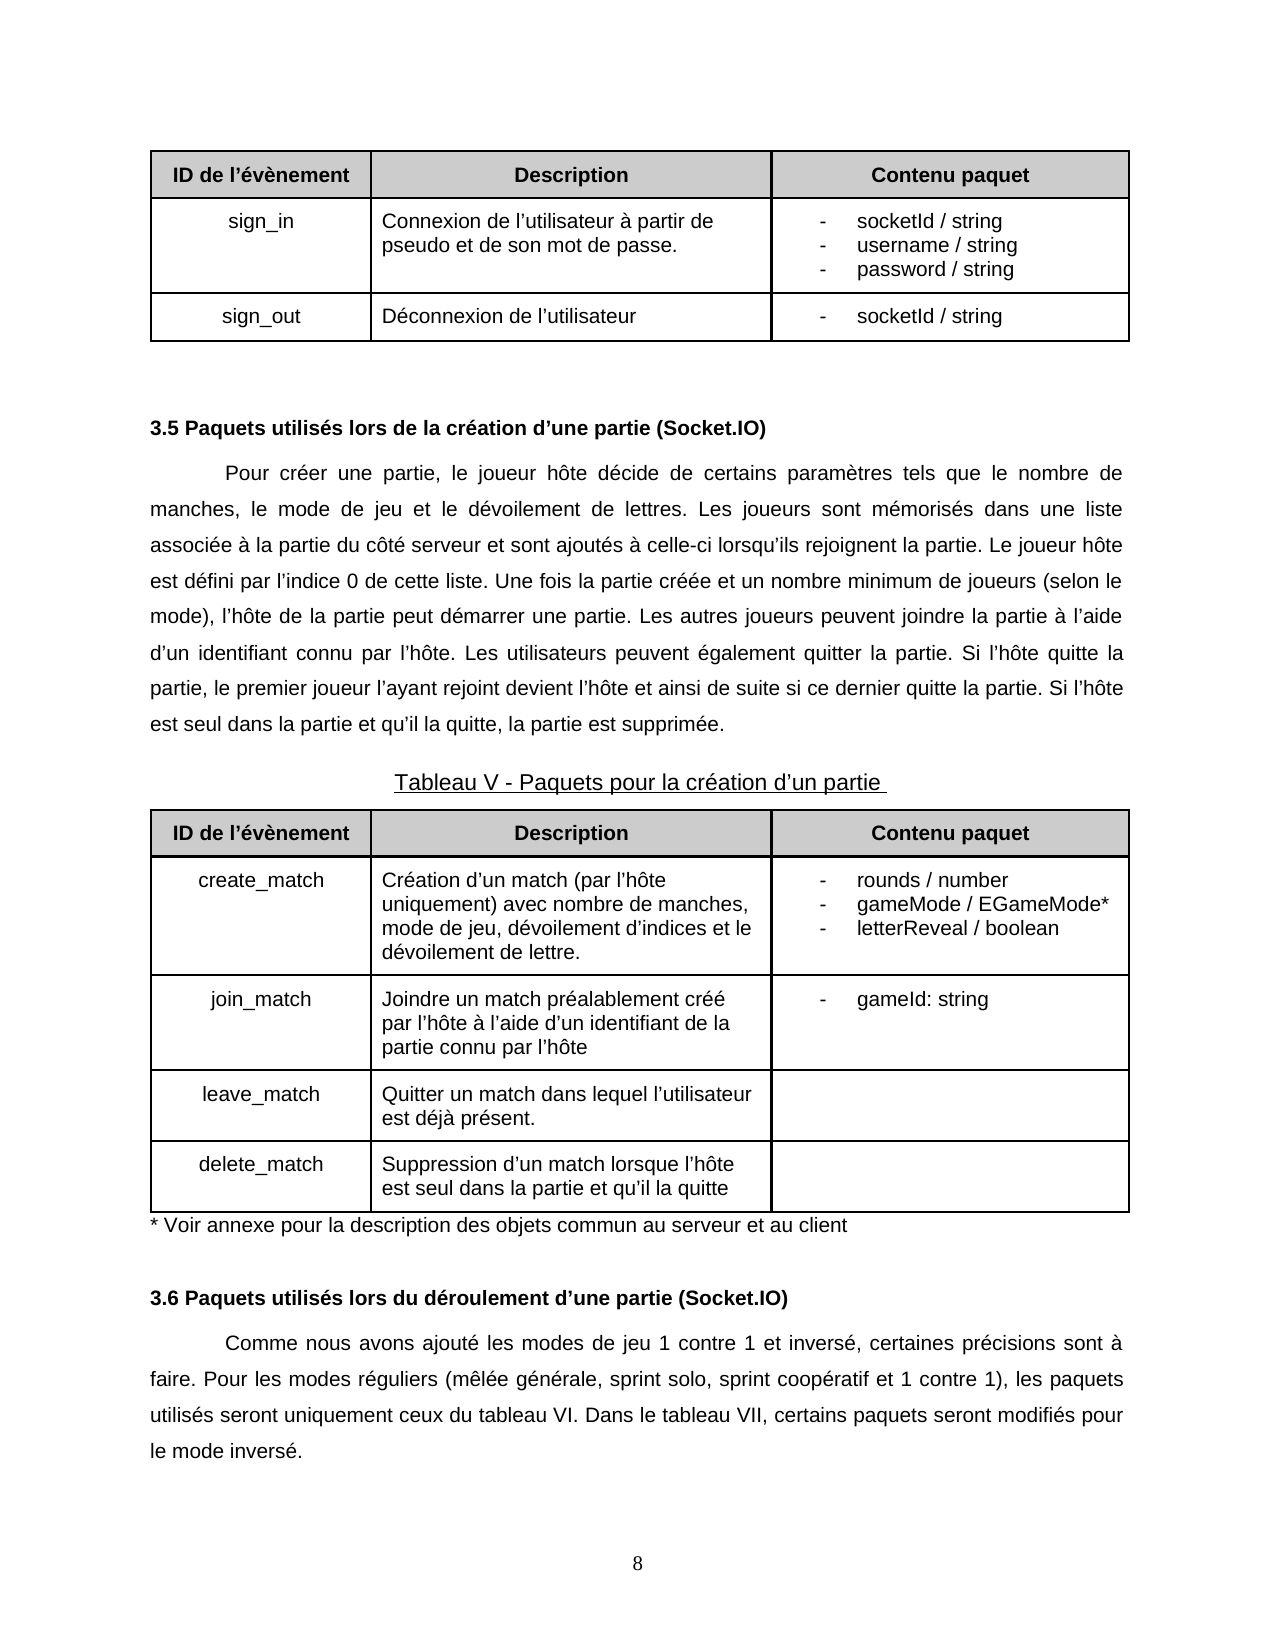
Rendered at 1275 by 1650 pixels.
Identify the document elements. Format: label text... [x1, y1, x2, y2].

table_header Contenu paquet [773, 811, 1128, 855]
table_header Description [372, 152, 770, 197]
table_cell Déconnexion de l’utilisateur [372, 294, 770, 340]
table_header Contenu paquet [773, 152, 1128, 197]
table_cell rounds / number gameMode / EGameMode* letterReveal / boolean [773, 858, 1128, 974]
table_header Description [372, 811, 770, 855]
table_cell [773, 1071, 1128, 1140]
table_cell Suppression d’un match lorsque l’hôte est seul dans la partie et qu’il la quitte [372, 1142, 770, 1211]
text Tableau V - Paquets pour la création d’un partie [150, 769, 1125, 795]
table_cell Joindre un match préalablement créé par l’hôte à l’aide d’un identifiant de la partie connu par l’hôte [372, 976, 770, 1069]
table_header ID de l’évènement [152, 811, 370, 855]
table_cell Quitter un match dans lequel l’utilisateur est déjà présent. [372, 1071, 770, 1140]
text Pour créer une partie, le joueur hôte décide de certains paramètres tels que le nombre de manches, le mode de jeu et le dévoilement de lettres. Les joueurs sont mémorisés dans une liste associée à la partie du côté serveur et sont ajoutés à celle-ci lorsqu’ils rejoignent la partie. Le joueur hôte est défini par l’indice 0 de cette liste. Une fois la partie créée et un nombre minimum de joueurs (selon le mode), l’hôte de la partie peut démarrer une partie. Les autres joueurs peuvent joindre la partie à l’aide d’un identifiant connu par l’hôte. Les utilisateurs peuvent également quitter la partie. Si l’hôte quitte la partie, le premier joueur l’ayant rejoint devient l’hôte et ainsi de suite si ce dernier quitte la partie. Si l’hôte est seul dans la partie et qu’il la quitte, la partie est supprimée. [150, 461, 1125, 736]
table_cell Création d’un match (par l’hôte uniquement) avec nombre de manches, mode de jeu, dévoilement d’indices et le dévoilement de lettre. [372, 858, 770, 974]
text * Voir annexe pour la description des objets commun au serveur et au client [150, 1213, 1125, 1237]
text Comme nous avons ajouté les modes de jeu 1 contre 1 et inversé, certaines précisions sont à faire. Pour les modes réguliers (mêlée générale, sprint solo, sprint coopératif et 1 contre 1), les paquets utilisés seront uniquement ceux du tableau VI. Dans le tableau VII, certains paquets seront modifiés pour le mode inversé. [150, 1331, 1125, 1463]
table_cell socketId / string [773, 294, 1128, 340]
table_cell socketId / string username / string password / string [773, 199, 1128, 292]
table_cell leave_match [152, 1071, 370, 1140]
subtitle 3.5 Paquets utilisés lors de la création d’une partie (Socket.IO) [150, 416, 1125, 440]
subtitle 3.6 Paquets utilisés lors du déroulement d’une partie (Socket.IO) [150, 1286, 1125, 1310]
table_cell delete_match [152, 1142, 370, 1211]
table_header ID de l’évènement [152, 152, 370, 197]
table_cell gameId: string [773, 976, 1128, 1069]
table_cell Connexion de l’utilisateur à partir de pseudo et de son mot de passe. [372, 199, 770, 292]
table_cell sign_in [152, 199, 370, 292]
table_cell sign_out [152, 294, 370, 340]
table_cell join_match [152, 976, 370, 1069]
table_cell create_match [152, 858, 370, 974]
table_cell [773, 1142, 1128, 1211]
